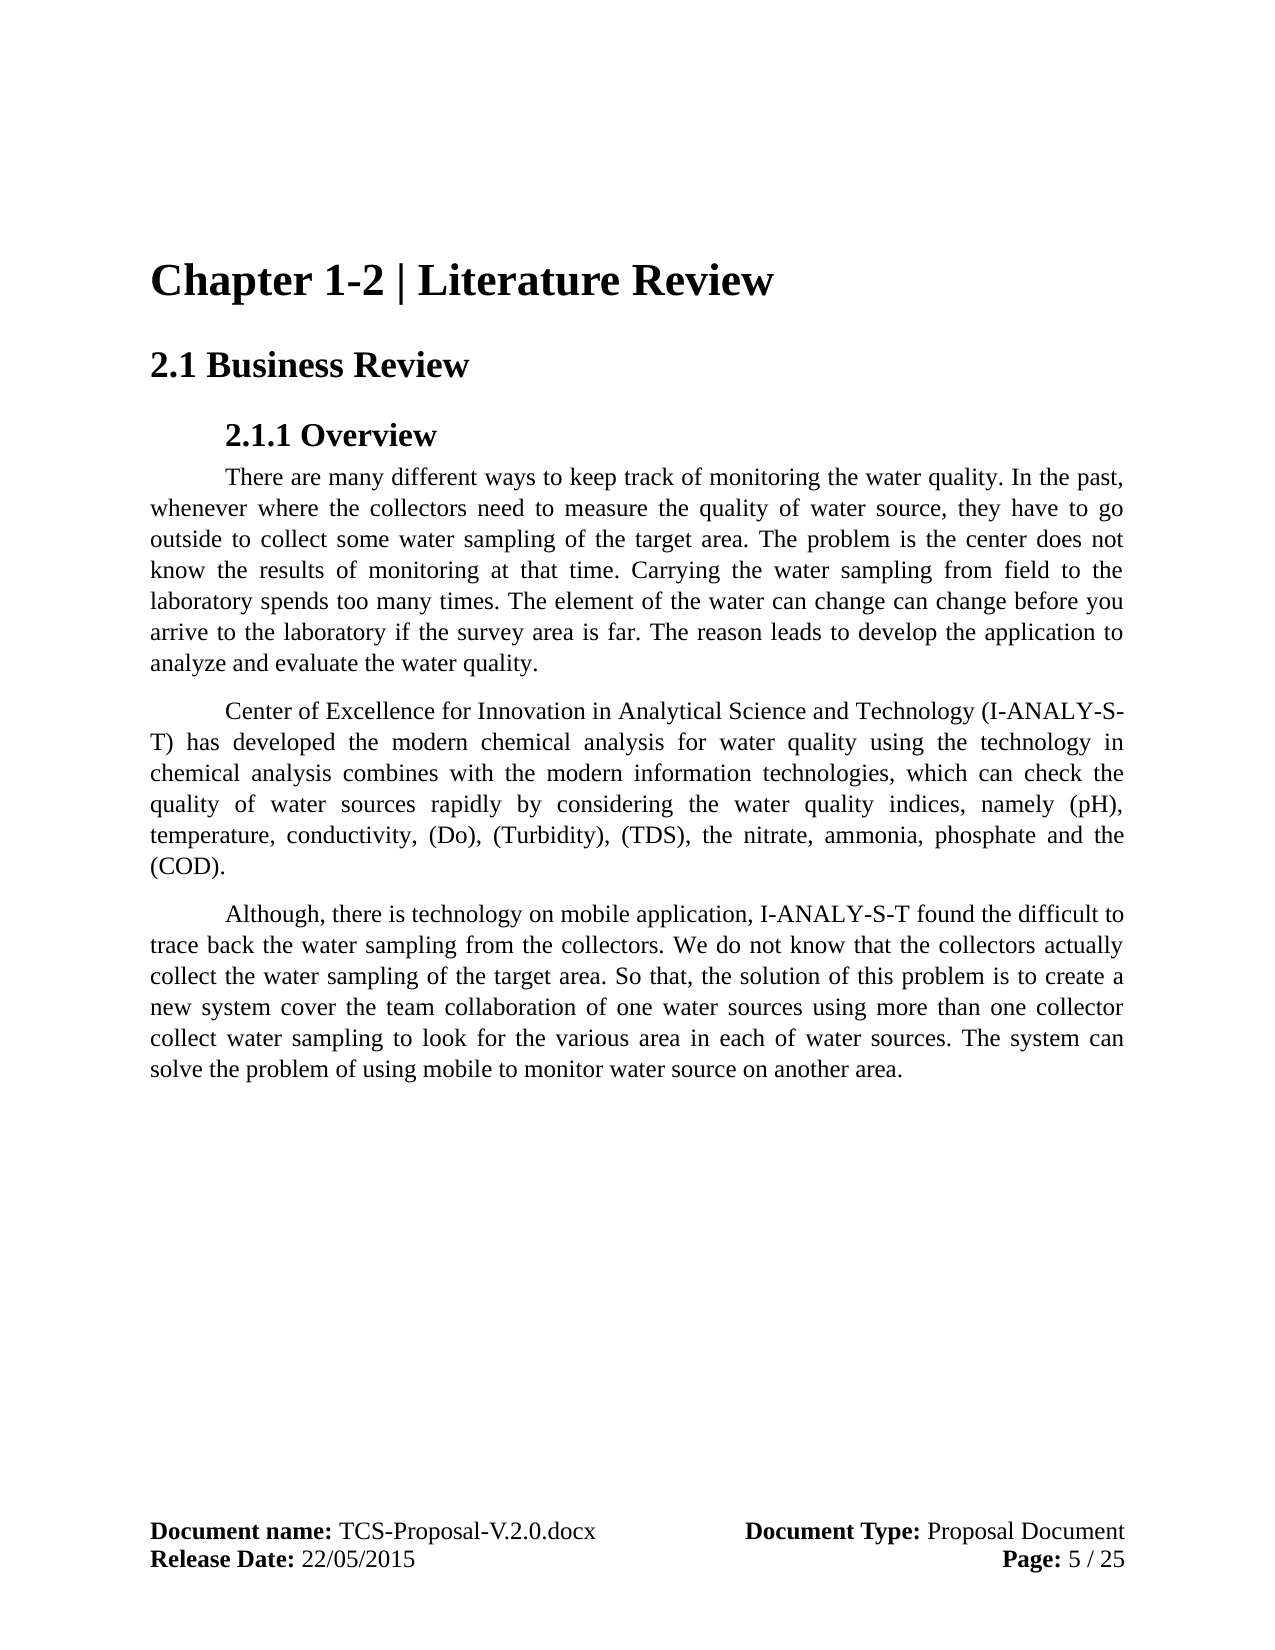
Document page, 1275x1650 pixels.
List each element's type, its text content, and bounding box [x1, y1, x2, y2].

text 2.1 Business Review [150, 343, 1125, 386]
text 2.1.1 Overview [150, 415, 1125, 453]
text Center of Excellence for Innovation in Analytical Science and Technology (I-ANALY-S-T) has developed the modern chemical analysis for water quality using the technology in chemical analysis combines with the modern information technologies, which can check the quality of water sources rapidly by considering the water quality indices, namely (pH), temperature, conductivity, (Do), (Turbidity), (TDS), the nitrate, ammonia, phosphate and the (COD). [150, 696, 1125, 880]
text There are many different ways to keep track of monitoring the water quality. In the past, whenever where the collectors need to measure the quality of water source, they have to go outside to collect some water sampling of the target area. The problem is the center does not know the results of monitoring at that time. Carrying the water sampling from field to the laboratory spends too many times. The element of the water can change can change before you arrive to the laboratory if the survey area is far. The reason leads to develop the application to analyze and evaluate the water quality. [150, 462, 1125, 677]
text Chapter 1-2 | Literature Review [150, 253, 1125, 305]
text Although, there is technology on mobile application, I-ANALY-S-T found the difficult to trace back the water sampling from the collectors. We do not know that the collectors actually collect the water sampling of the target area. So that, the solution of this problem is to create a new system cover the team collaboration of one water sources using more than one collector collect water sampling to look for the various area in each of water sources. The system can solve the problem of using mobile to monitor water source on another area. [150, 899, 1125, 1083]
